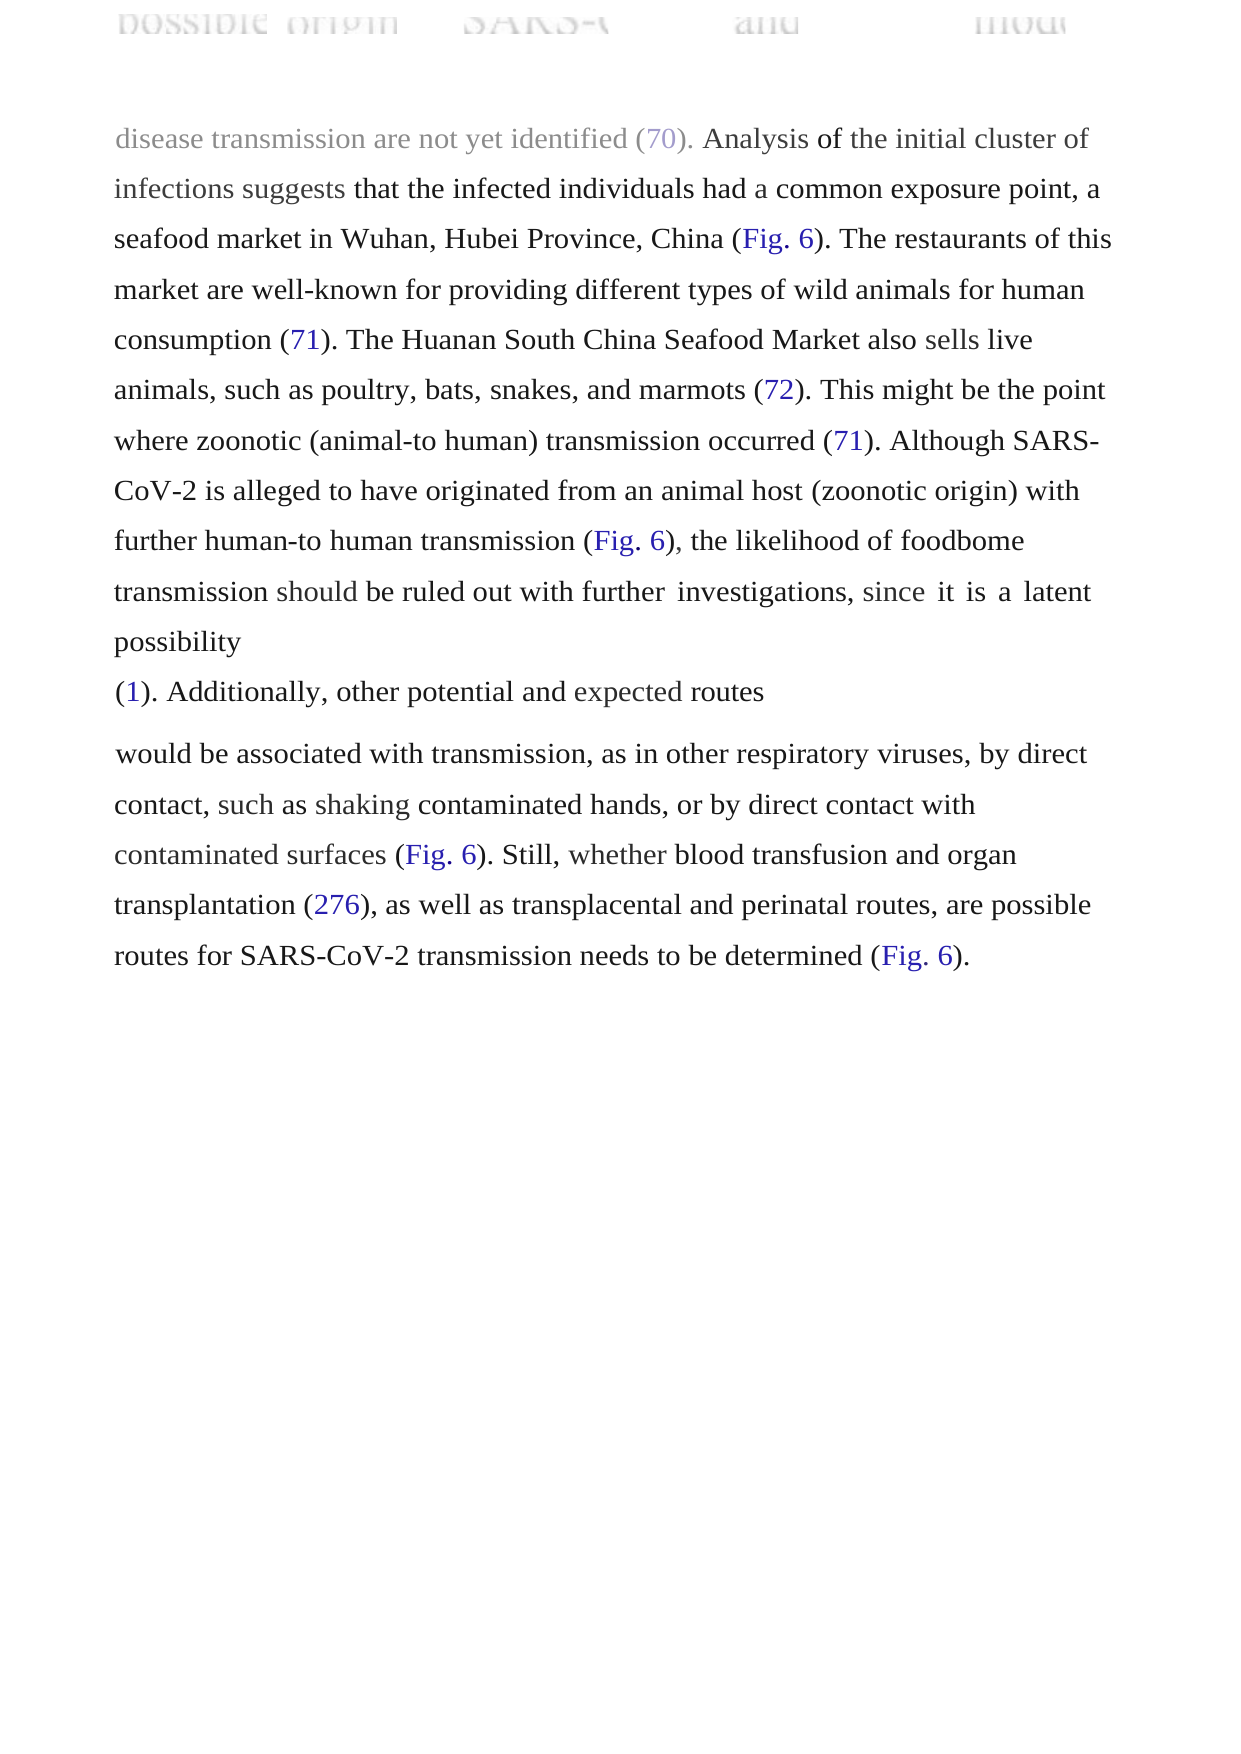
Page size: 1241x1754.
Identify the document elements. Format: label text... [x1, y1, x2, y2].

text would be associated with transmission, as in other respiratory viruses, by direct contact, such as shaking contaminated hands, or by direct contact with contaminated surfaces (Fig. 6). Still, whether blood transfusion and organ transplantation (276), as well as transplacental and perinatal routes, are possible routes for SARS-CoV-2 transmission needs to be determined (Fig. 6). [114, 736, 1131, 971]
text (1). Additionally, other potential and expected routes [115, 674, 1232, 708]
picture [974, 17, 1066, 34]
picture [286, 17, 397, 34]
picture [118, 14, 267, 34]
picture [463, 17, 609, 34]
picture [732, 17, 799, 34]
text disease transmission are not yet identified (70). Analysis of the initial cluster of infections suggests that the infected individuals had a common exposure point, a seafood market in Wuhan, Hubei Province, China (Fig. 6). The restaurants of this market are well-known for providing different types of wild animals for human consumption (71). The Huanan South China Seafood Market also sells live animals, such as poultry, bats, snakes, and marmots (72). This might be the point where zoonotic (animal-to­ human) transmission occurred (71). Although SARS-CoV-2 is alleged to have originated from an animal host (zoonotic origin) with further human-to­ human transmission (Fig. 6), the likelihood of foodbome transmission should be ruled out with further investigations, since it is a latent possibility [114, 121, 1132, 657]
